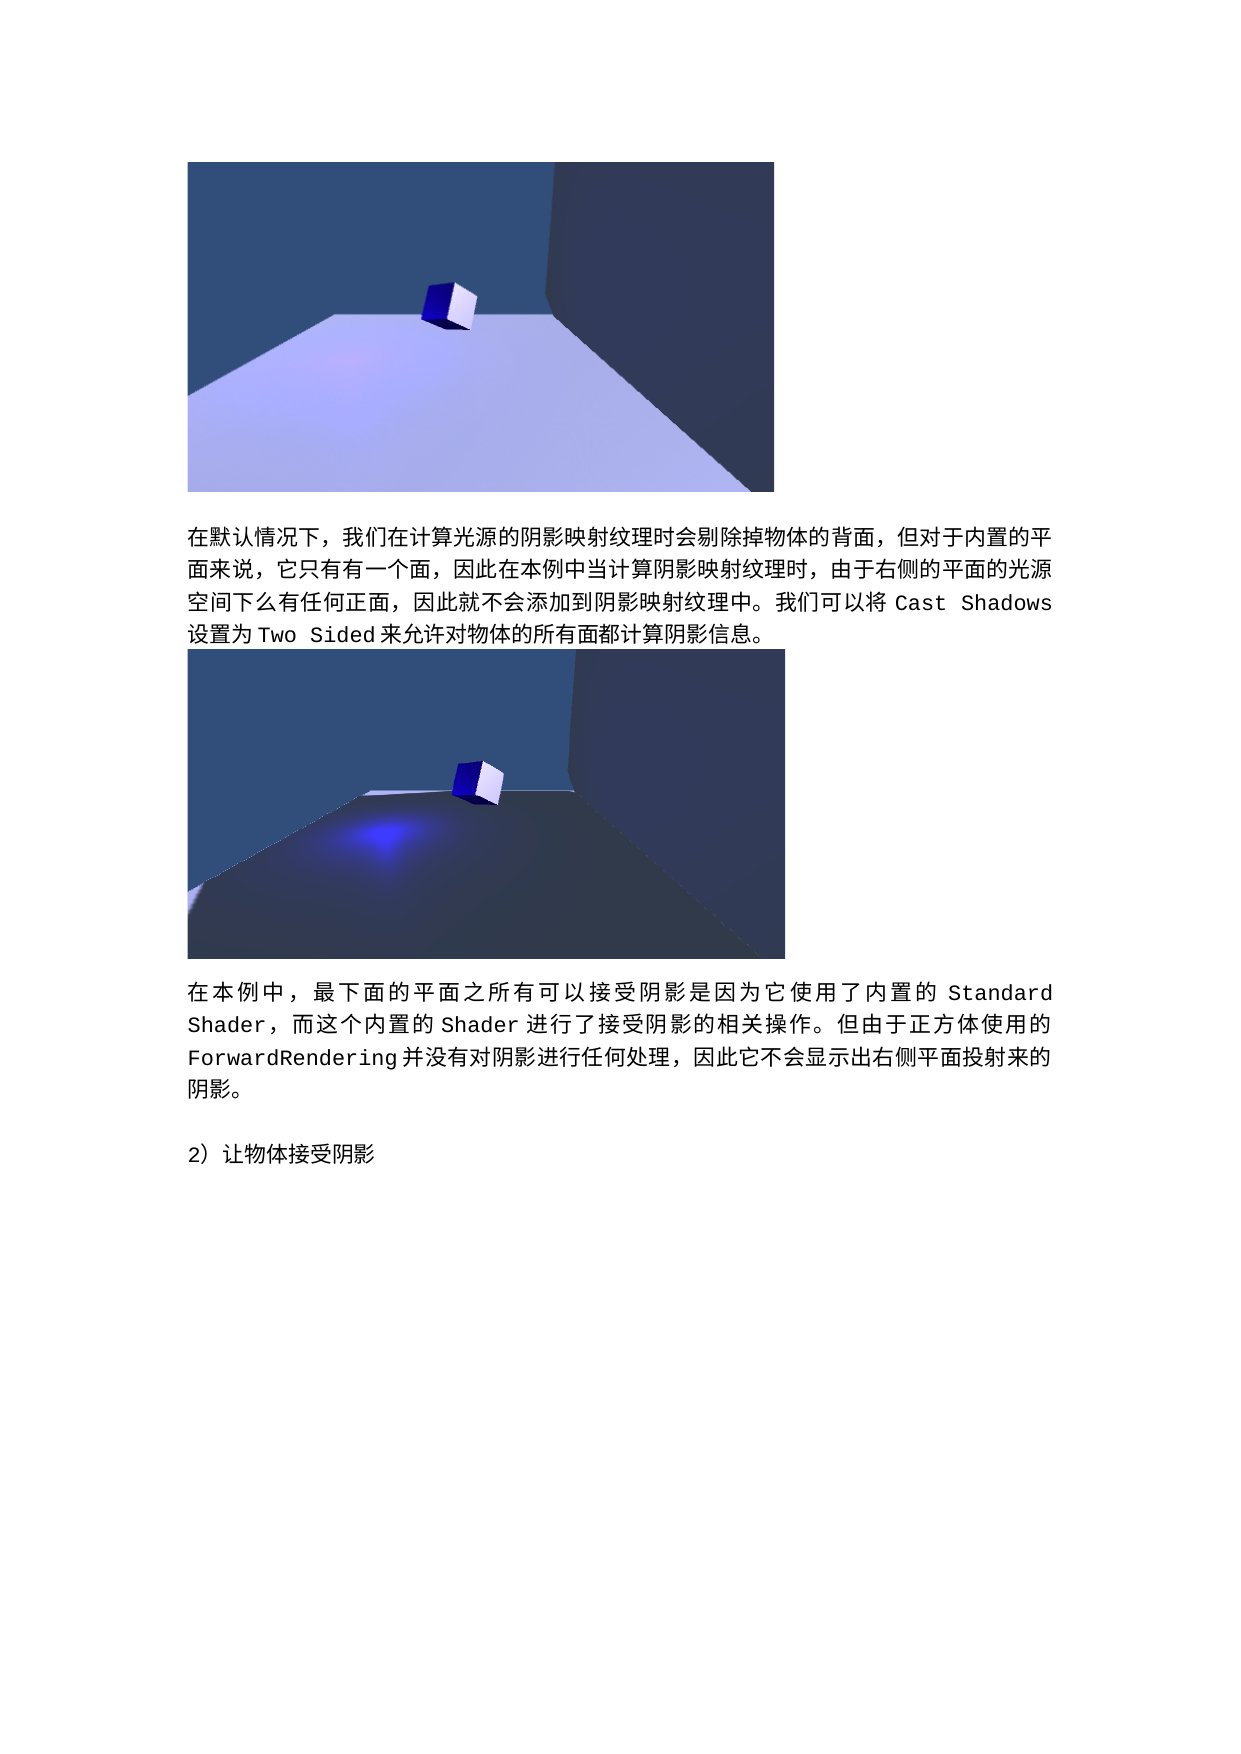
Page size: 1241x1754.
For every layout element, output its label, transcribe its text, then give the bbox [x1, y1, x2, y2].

text 在默认情况下，我们在计算光源的阴影映射纹理时会剔除掉物体的背面，但对于内置的平面来说，它只有有一个面，因此在本例中当计算阴影映射纹理时，由于右侧的平面的光源空间下么有任何正面，因此就不会添加到阴影映射纹理中。我们可以将Cast Shadows设置为Two Sided来允许对物体的所有面都计算阴影信息。 [187, 519, 1053, 649]
text 在本例中，最下面的平面之所有可以接受阴影是因为它使用了内置的Standard Shader，而这个内置的Shader进行了接受阴影的相关操作。但由于正方体使用的ForwardRendering并没有对阴影进行任何处理，因此它不会显示出右侧平面投射来的阴影。 [187, 974, 1053, 1104]
picture [187, 649, 786, 959]
text 2）让物体接受阴影 [187, 1137, 1053, 1169]
picture [187, 162, 775, 492]
